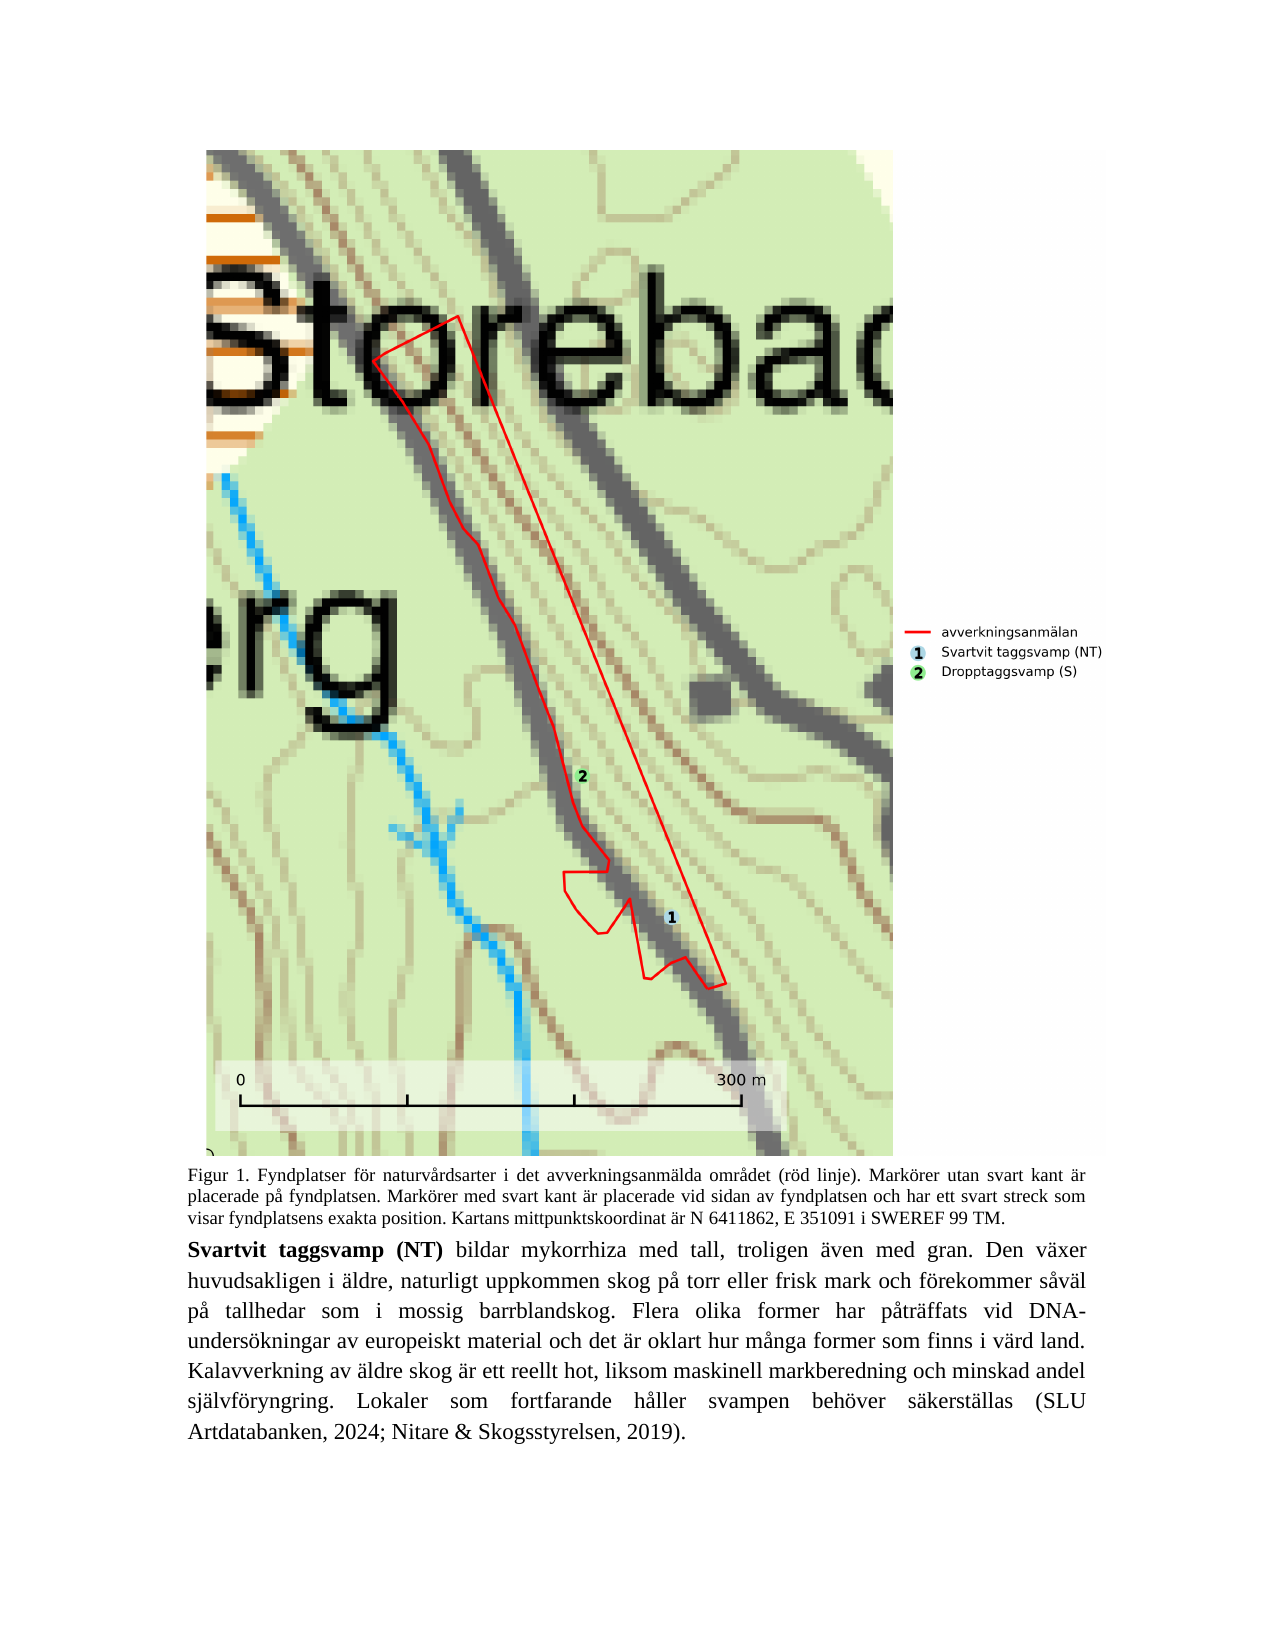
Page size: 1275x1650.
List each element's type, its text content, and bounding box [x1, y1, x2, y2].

text Figur 1. Fyndplatser för naturvårdsarter i det avverkningsanmälda området (röd linje). Markörer utan svart kant är placerade på fyndplatsen. Markörer med svart kant är placerade vid sidan av fyndplatsen och har ett svart streck som visar fyndplatsens exakta position. Kartans mittpunktskoordinat är N 6411862, E 351091 i SWEREF 99 TM. [187, 1163, 1087, 1228]
picture [206, 150, 1107, 1156]
text Svartvit taggsvamp (NT) bildar mykorrhiza med tall, troligen även med gran. Den växer huvudsakligen i äldre, naturligt uppkommen skog på torr eller frisk mark och förekommer såväl på tallhedar som i mossig barrblandskog. Flera olika former har påträffats vid DNA-undersökningar av europeiskt material och det är oklart hur många former som finns i värd land. Kalavverkning av äldre skog är ett reellt hot, liksom maskinell markberedning och minskad andel självföryngring. Lokaler som fortfarande håller svampen behöver säkerställas (SLU Artdatabanken, 2024; Nitare & Skogsstyrelsen, 2019). [187, 1237, 1087, 1444]
